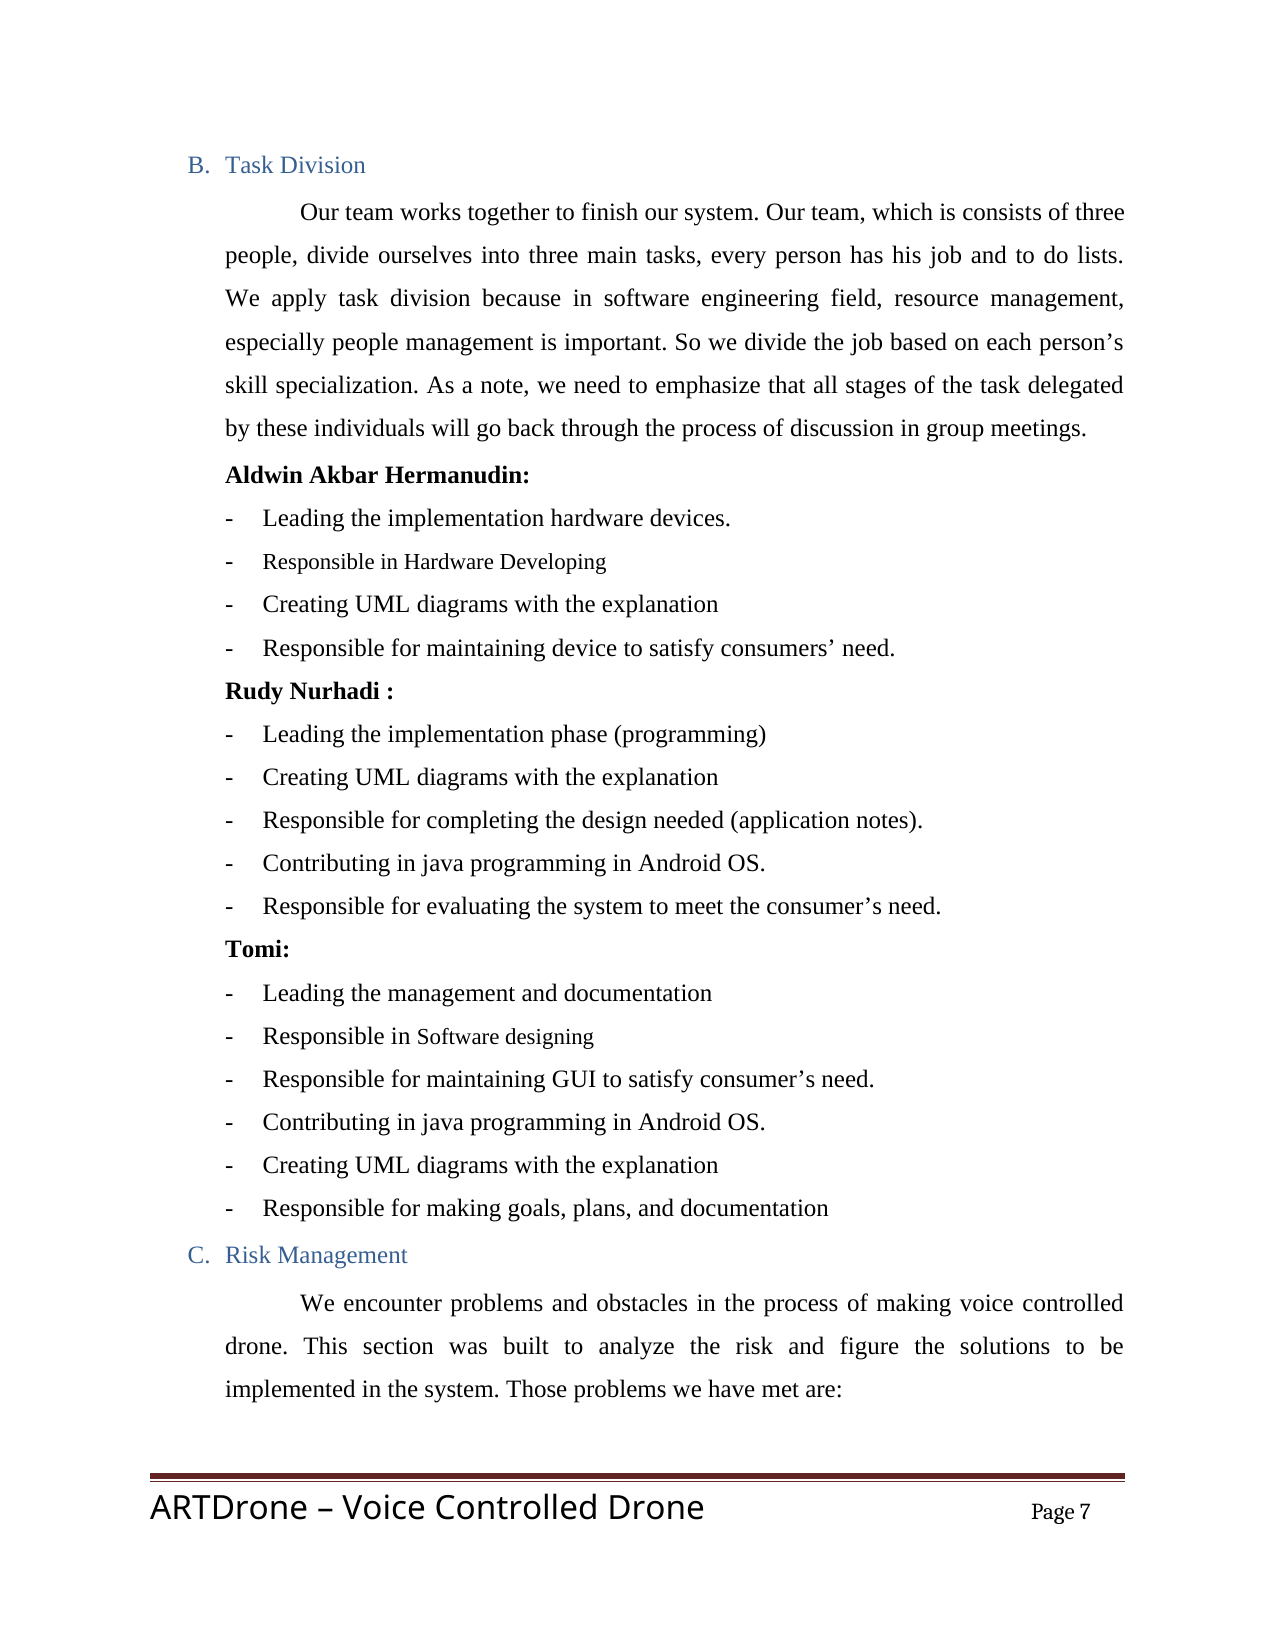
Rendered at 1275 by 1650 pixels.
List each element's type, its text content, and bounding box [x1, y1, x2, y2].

list Creating UML diagrams with the explanation [225, 589, 1125, 618]
list Leading the implementation hardware devices. [225, 503, 1125, 532]
subtitle Our team works together to finish our system. Our team, which is consists of three people, divide ourselves into three main tasks, every person has his job and to do lists. We apply task division because in software engineering field, resource management, especially people management is important. So we divide the job based on each person’s skill specialization. As a note, we need to emphasize that all stages of the task delegated by these individuals will go back through the process of discussion in group meetings. [225, 197, 1125, 442]
list Responsible in Software designing [225, 1021, 1125, 1049]
text Tomi: [225, 934, 1125, 963]
list Creating UML diagrams with the explanation [225, 1150, 1125, 1179]
list Responsible for completing the design needed (application notes). [225, 805, 1125, 834]
list Leading the implementation phase (programming) [225, 719, 1125, 748]
list Contributing in java programming in Android OS. [225, 848, 1125, 877]
list Creating UML diagrams with the explanation [225, 762, 1125, 791]
list Leading the management and documentation [225, 978, 1125, 1006]
list Responsible for maintaining GUI to satisfy consumer’s need. [225, 1064, 1125, 1093]
subtitle Risk Management [187, 1241, 1125, 1269]
list Responsible in Hardware Developing [225, 546, 1125, 575]
list Contributing in java programming in Android OS. [225, 1107, 1125, 1136]
subtitle Aldwin Akbar Hermanudin: [225, 460, 1125, 489]
subtitle Task Division [187, 150, 1125, 179]
subtitle We encounter problems and obstacles in the process of making voice controlled drone. This section was built to analyze the risk and figure the solutions to be implemented in the system. Those problems we have met are: [225, 1288, 1125, 1403]
list Rudy Nurhadi : [225, 676, 1125, 704]
list Responsible for maintaining device to satisfy consumers’ need. [225, 633, 1125, 661]
list Responsible for evaluating the system to meet the consumer’s need. [225, 891, 1125, 920]
list Responsible for making goals, plans, and documentation [225, 1193, 1125, 1222]
